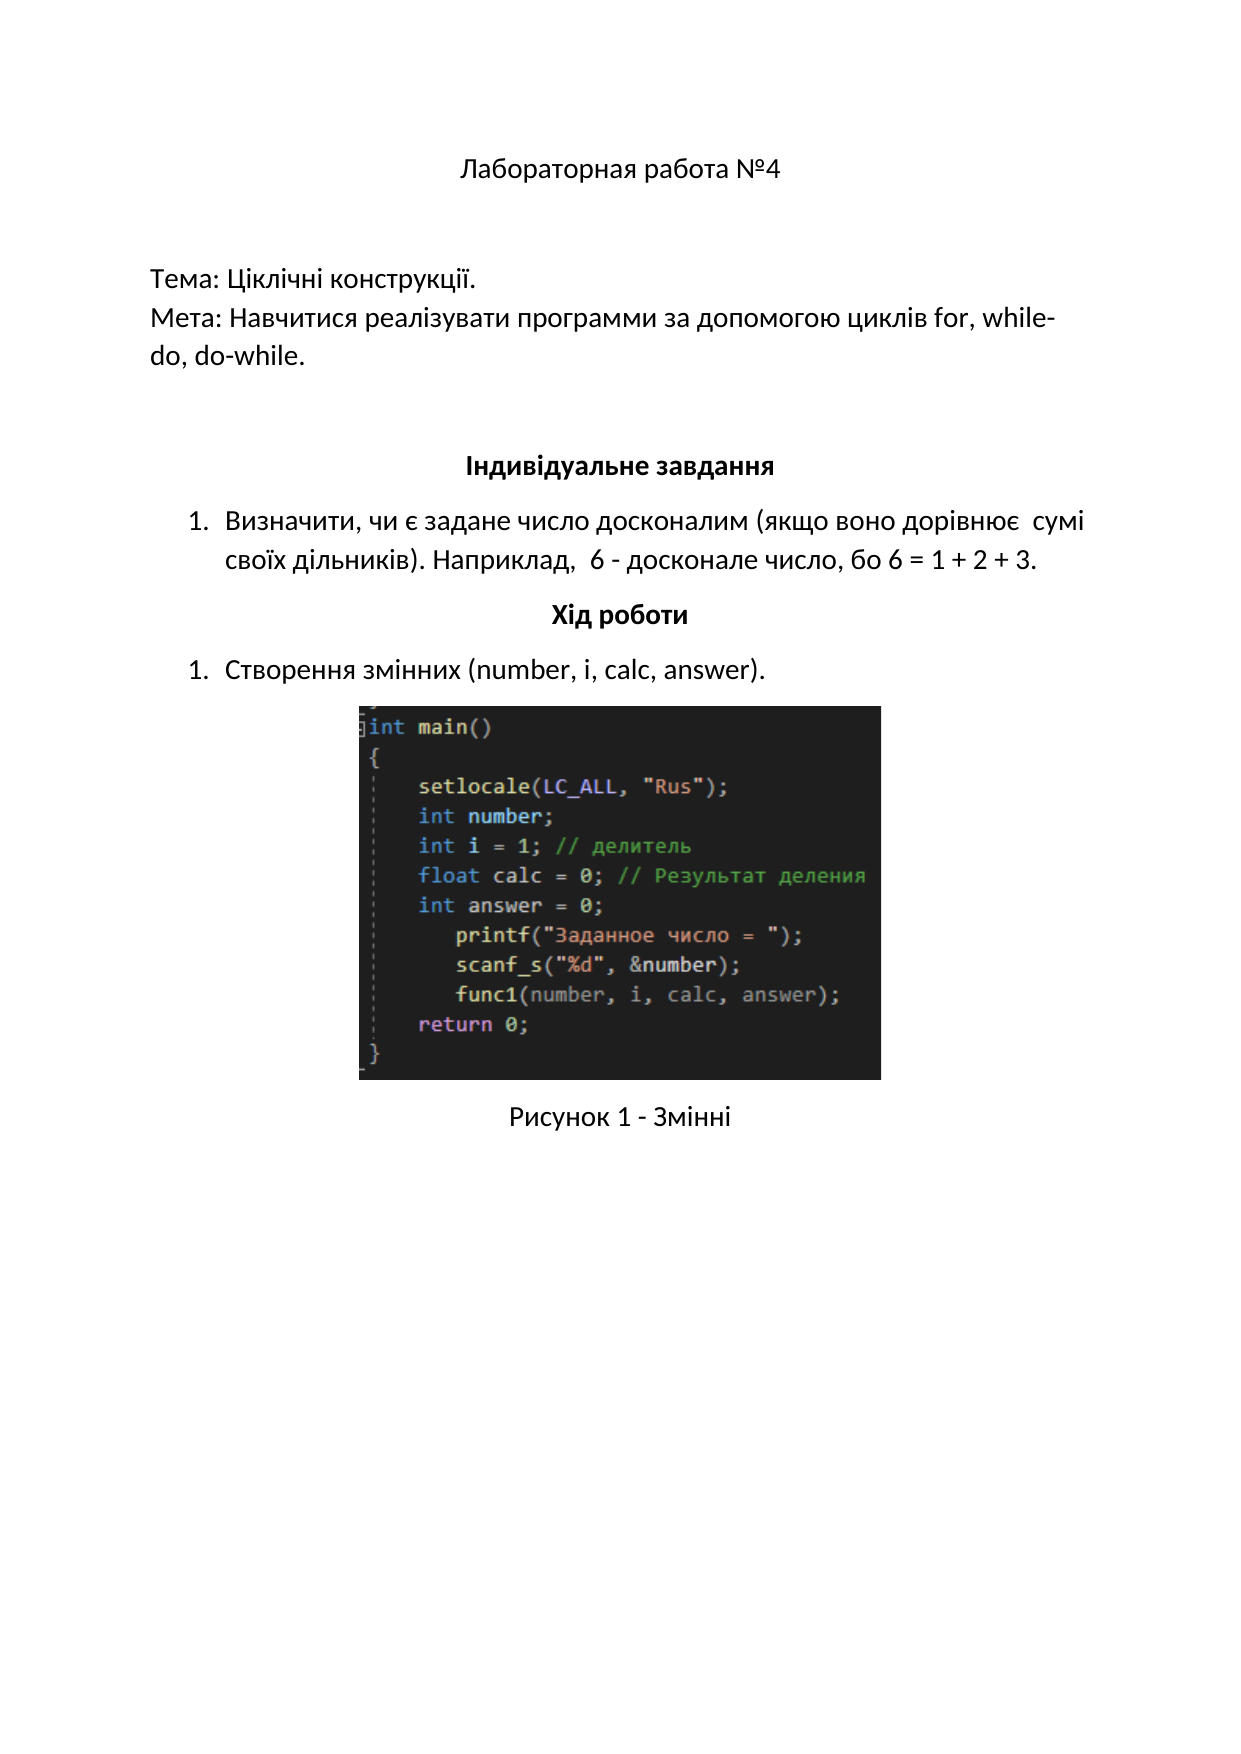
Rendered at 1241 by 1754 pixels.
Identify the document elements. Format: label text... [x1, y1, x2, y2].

text Хід роботи [150, 596, 1090, 632]
list Створення змінних (number, i, calc, answer). [187, 651, 1090, 687]
list Визначити, чи є задане число досконалим (якщо воно дорівнює сумі своїх дільників). Наприклад, 6 - досконале число, бо 6 = 1 + 2 + 3. [187, 502, 1090, 576]
text Індивідуальне завдання [150, 447, 1090, 483]
text Тема: Ціклічні конструкції. Мета: Навчитися реалізувати программи за допомогою циклів for, while-do, do-while. [150, 260, 1090, 373]
text Рисунок 1 - Змінні [150, 1098, 1090, 1134]
text Лабораторная работа №4 [150, 150, 1090, 186]
